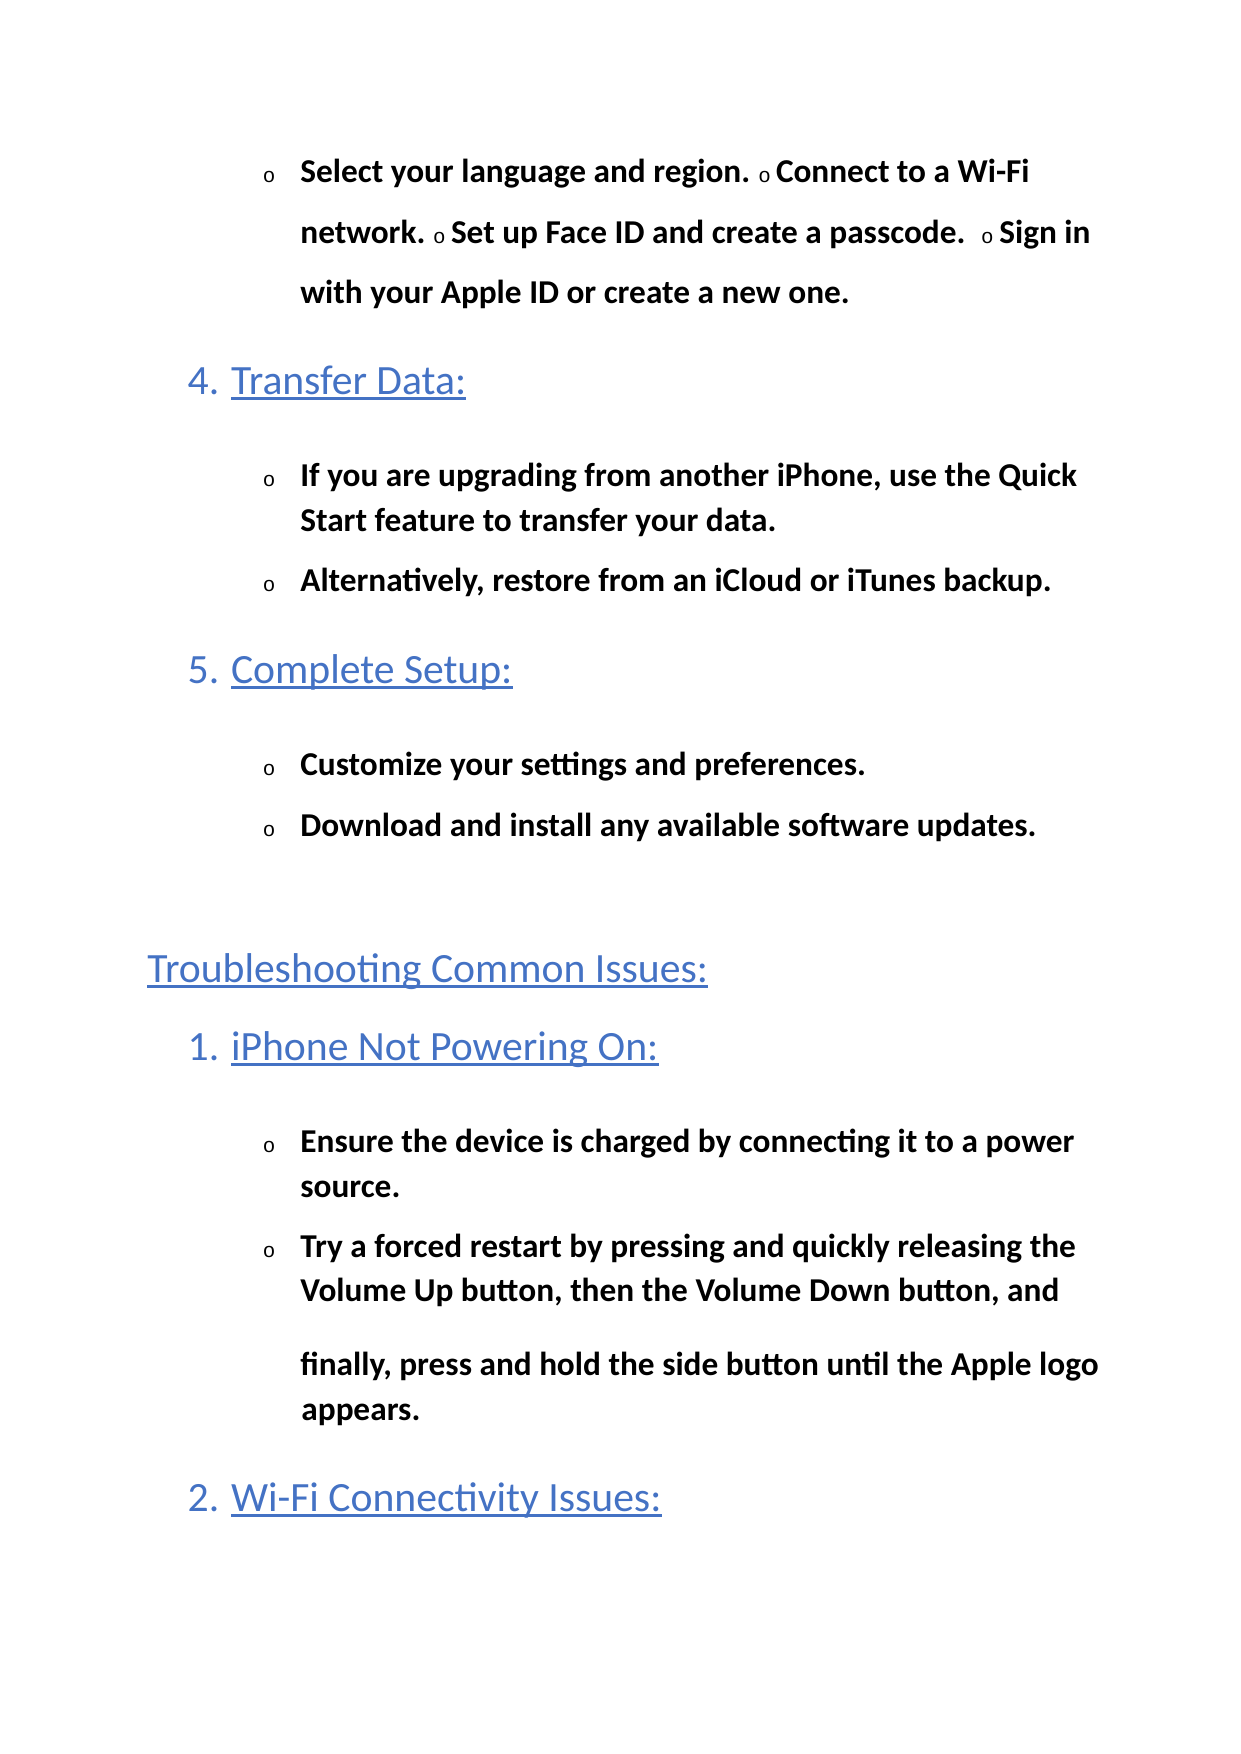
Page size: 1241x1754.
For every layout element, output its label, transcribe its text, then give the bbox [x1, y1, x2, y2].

text finally, press and hold the side button until the Apple logo appears. [300, 1343, 1100, 1428]
list Download and install any available software updates. [263, 804, 1100, 844]
text 1. iPhone Not Powering On: [187, 1020, 1118, 1071]
text 4. Transfer Data: [187, 354, 1118, 405]
text 2. Wi-Fi Connectivity Issues: [187, 1471, 1118, 1522]
list If you are upgrading from another iPhone, use the Quick Start feature to transfer your data. [263, 454, 1100, 539]
text Troubleshooting Common Issues: [147, 942, 1118, 992]
list Ensure the device is charged by connecting it to a power source. [263, 1120, 1100, 1205]
list Customize your settings and preferences. [263, 743, 1100, 784]
list Select your language and region. o Connect to a Wi-Fi network. o Set up Face ID and create a passcode. o Sign in with your Apple ID or create a new one. [263, 150, 1100, 312]
list Alternatively, restore from an iCloud or iTunes backup. [263, 559, 1100, 600]
list Try a forced restart by pressing and quickly releasing the Volume Up button, then the Volume Down button, and [263, 1225, 1100, 1310]
text 5. Complete Setup: [187, 643, 1118, 693]
